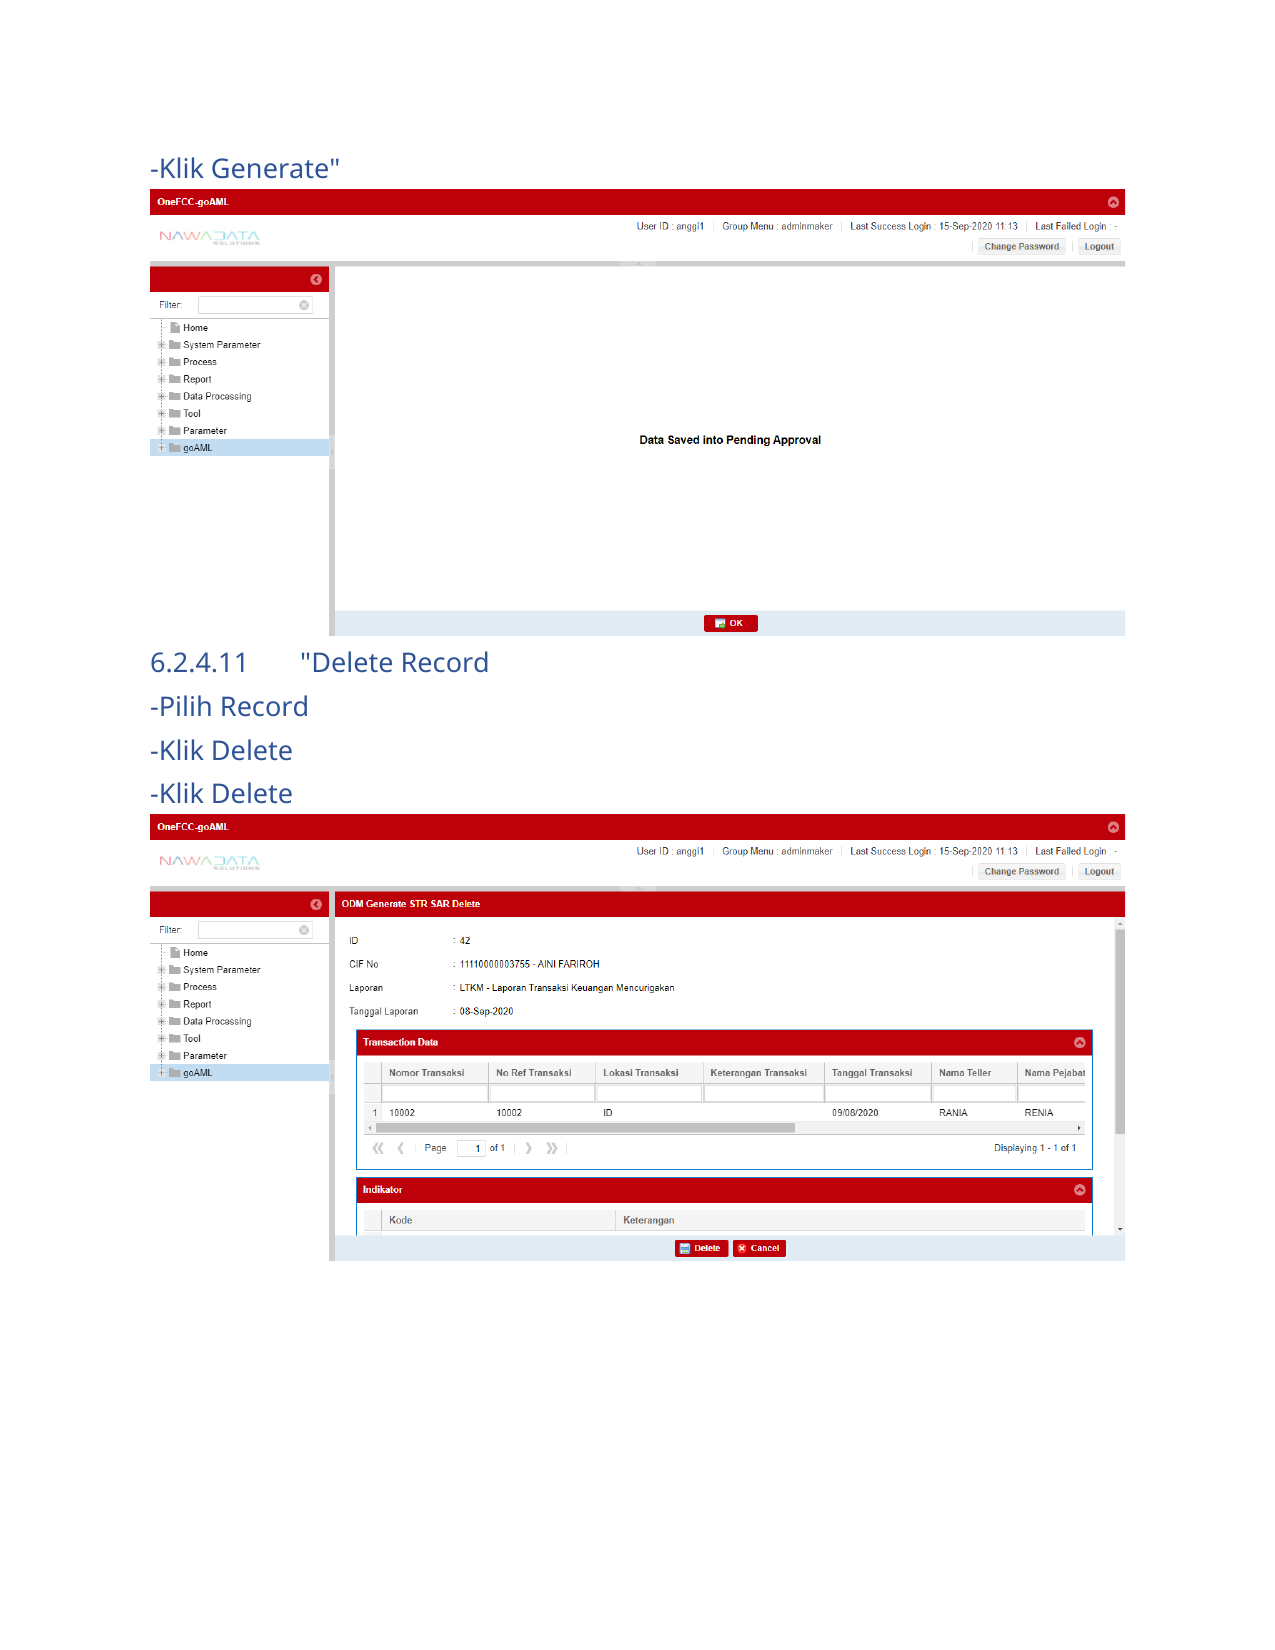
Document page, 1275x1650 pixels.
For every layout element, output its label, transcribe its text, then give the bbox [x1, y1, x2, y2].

picture [150, 814, 1125, 1261]
subtitle -Pilih Record [150, 687, 1125, 724]
subtitle -Klik Delete [150, 731, 1125, 768]
subtitle -Klik Generate" [150, 150, 1125, 189]
subtitle -Klik Delete [150, 775, 1125, 814]
subtitle 6.2.4.11 "Delete Record [150, 643, 1125, 680]
picture [150, 189, 1125, 636]
